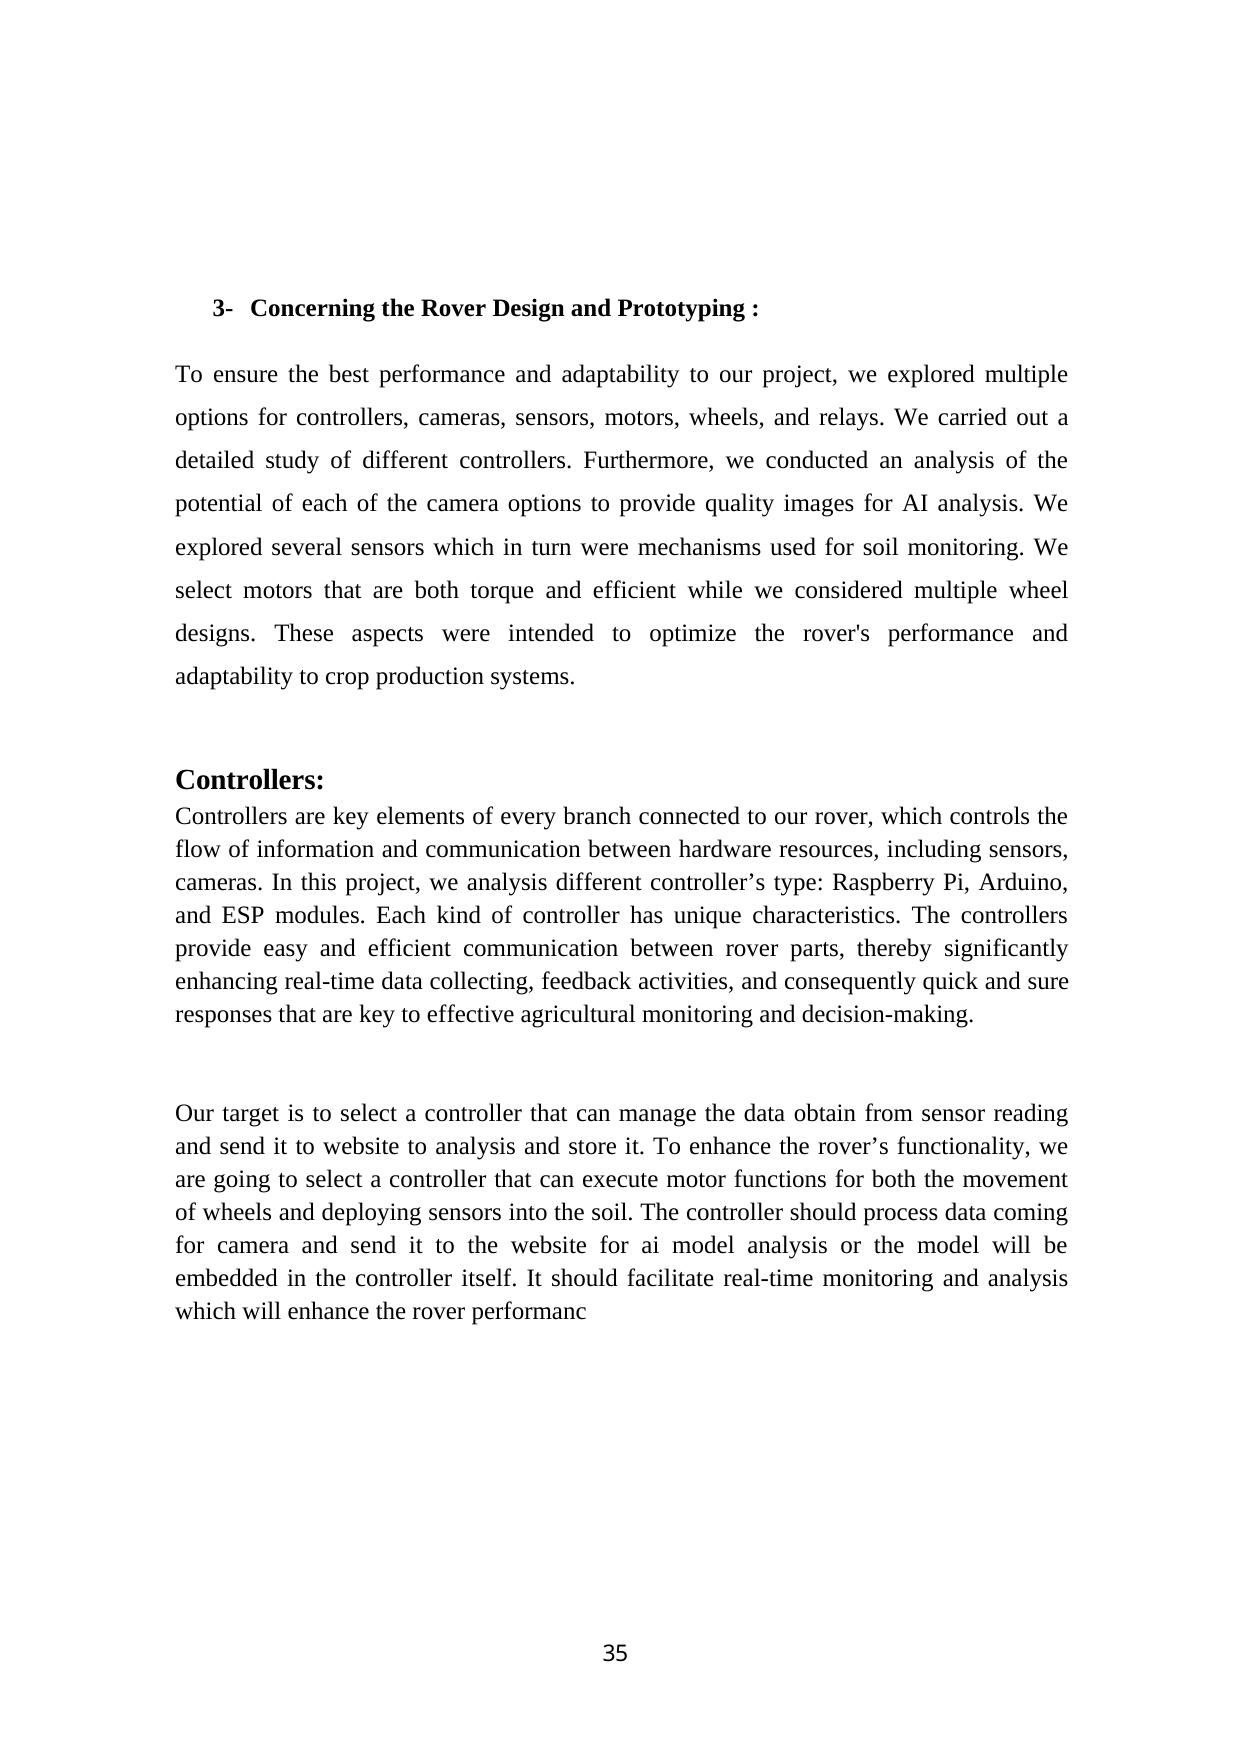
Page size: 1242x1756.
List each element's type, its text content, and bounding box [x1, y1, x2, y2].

text To ensure the best performance and adaptability to our project, we explored multiple options for controllers, cameras, sensors, motors, wheels, and relays. We carried out a detailed study of different controllers. Furthermore, we conducted an analysis of the potential of each of the camera options to provide quality images for AI analysis. We explored several sensors which in turn were mechanisms used for soil monitoring. We select motors that are both torque and efficient while we considered multiple wheel designs. These aspects were intended to optimize the rover's performance and adaptability to crop production systems. [175, 359, 1069, 690]
text Our target is to select a controller that can manage the data obtain from sensor reading and send it to website to analysis and store it. To enhance the rover’s functionality, we are going to select a controller that can execute motor functions for both the movement of wheels and deploying sensors into the soil. The controller should process data coming for camera and send it to the website for ai model analysis or the model will be embedded in the controller itself. It should facilitate real-time monitoring and analysis which will enhance the rover performanc [175, 1098, 1069, 1325]
subtitle Controllers: [175, 762, 1197, 796]
subtitle Concerning the Rover Design and Prototyping : [212, 293, 1197, 322]
text Controllers are key elements of every branch connected to our rover, which controls the flow of information and communication between hardware resources, including sensors, cameras. In this project, we analysis different controller’s type: Raspberry Pi, Arduino, and ESP modules. Each kind of controller has unique characteristics. The controllers provide easy and efficient communication between rover parts, thereby significantly enhancing real-time data collecting, feedback activities, and consequently quick and sure responses that are key to effective agricultural monitoring and decision-making. [175, 801, 1069, 1028]
